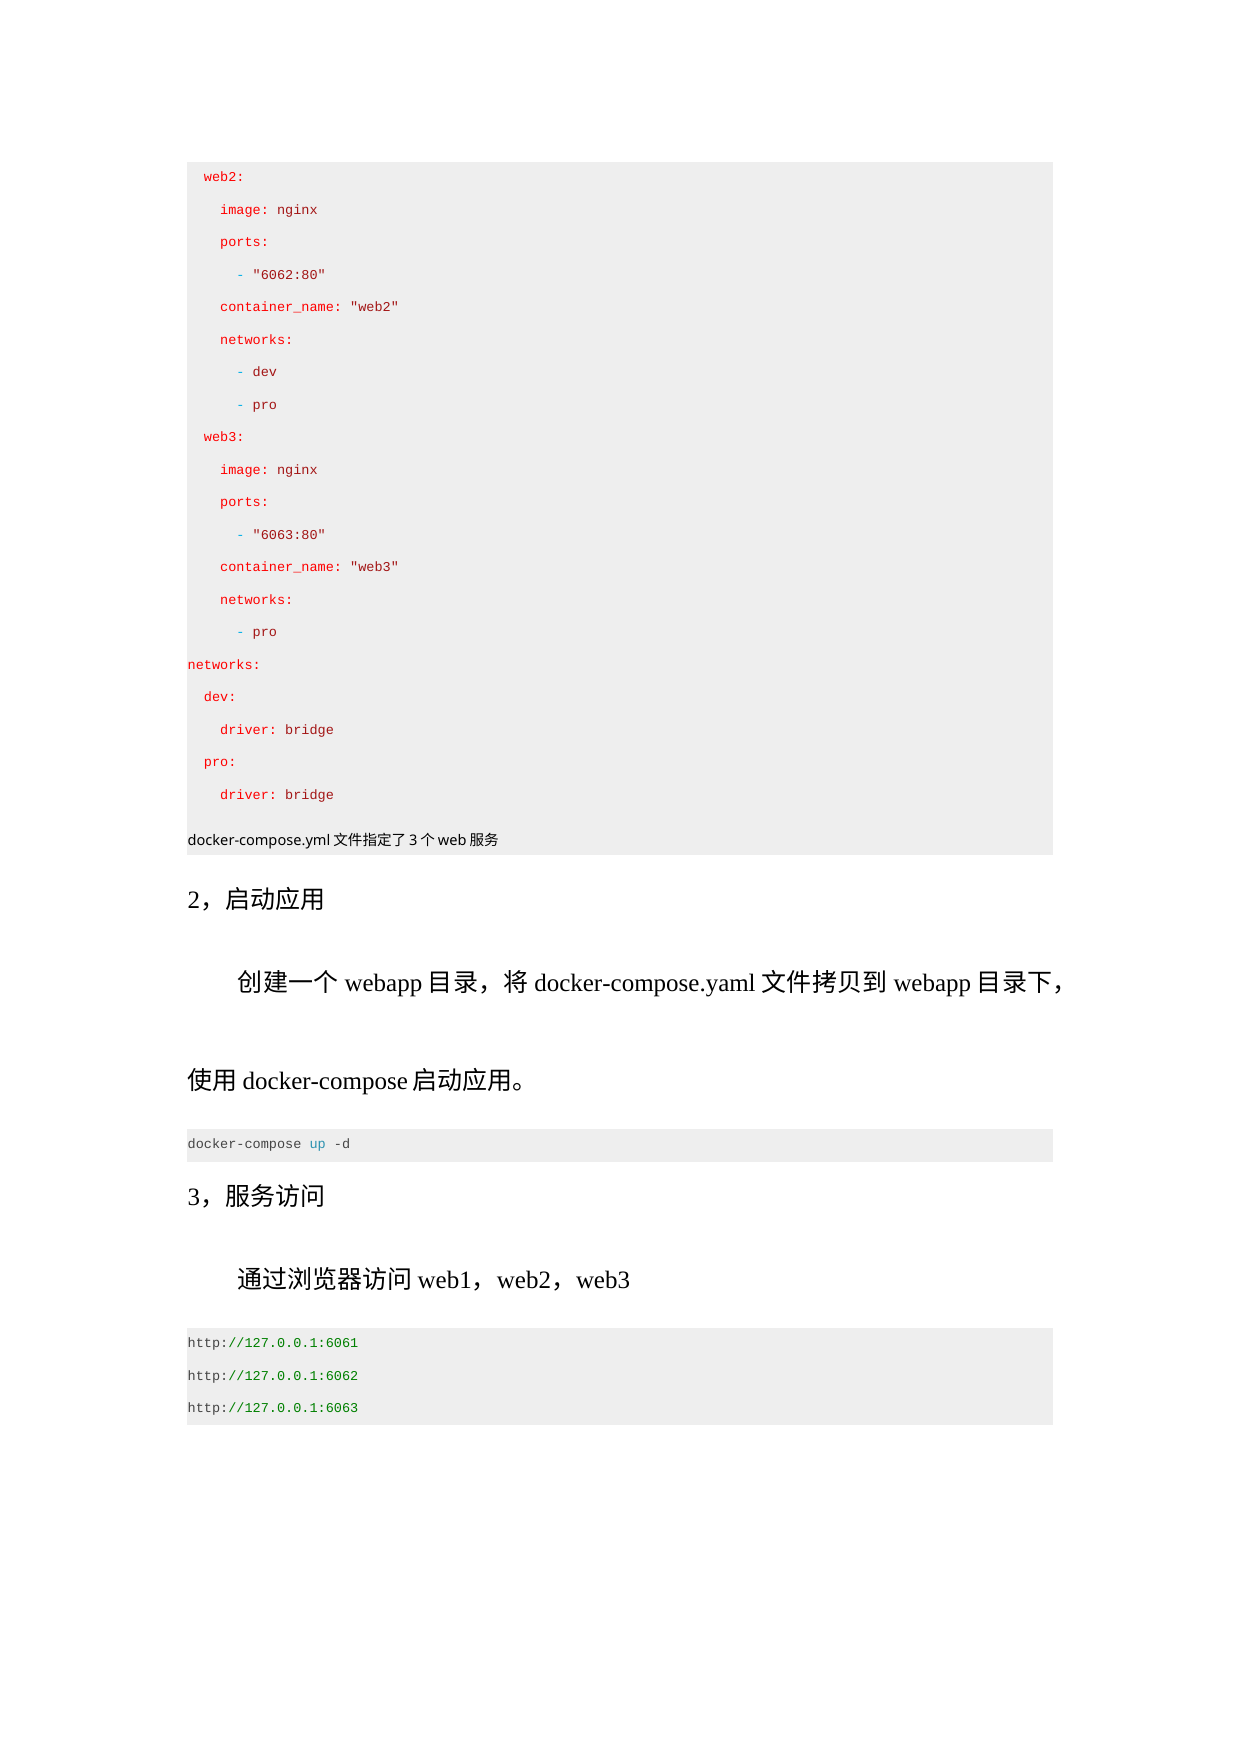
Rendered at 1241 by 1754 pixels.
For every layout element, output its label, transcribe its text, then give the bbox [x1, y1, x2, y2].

text ports: [187, 487, 1053, 519]
text 创建一个webapp目录，将docker-compose.yaml文件拷贝到webapp目录下，使用docker-compose启动应用。 [187, 948, 1053, 1111]
text pro: [187, 747, 1053, 779]
text http://127.0.0.1:6061 [187, 1328, 1053, 1360]
text driver: bridge [187, 779, 1053, 812]
text http://127.0.0.1:6062 [187, 1360, 1053, 1393]
text networks: [187, 584, 1053, 617]
text 通过浏览器访问web1，web2，web3 [187, 1245, 1053, 1310]
text image: nginx [187, 194, 1053, 227]
text - dev [187, 357, 1053, 389]
text - pro [187, 389, 1053, 422]
text container_name: "web2" [187, 292, 1053, 324]
text http://127.0.0.1:6063 [187, 1393, 1053, 1425]
text ports: [187, 227, 1053, 259]
text web3: [187, 422, 1053, 454]
text web2: [187, 162, 1053, 194]
text image: nginx [187, 454, 1053, 487]
text networks: [187, 324, 1053, 357]
text docker-compose.yml文件指定了3个web服务 [187, 822, 1053, 855]
text docker-compose up -d [187, 1129, 1053, 1162]
text dev: [187, 682, 1053, 714]
text - "6063:80" [187, 519, 1053, 552]
text networks: [187, 649, 1053, 682]
text - "6062:80" [187, 259, 1053, 292]
text container_name: "web3" [187, 552, 1053, 584]
text 3，服务访问 [187, 1162, 1053, 1227]
text 2，启动应用 [187, 865, 1053, 930]
text - pro [187, 617, 1053, 649]
text driver: bridge [187, 714, 1053, 747]
